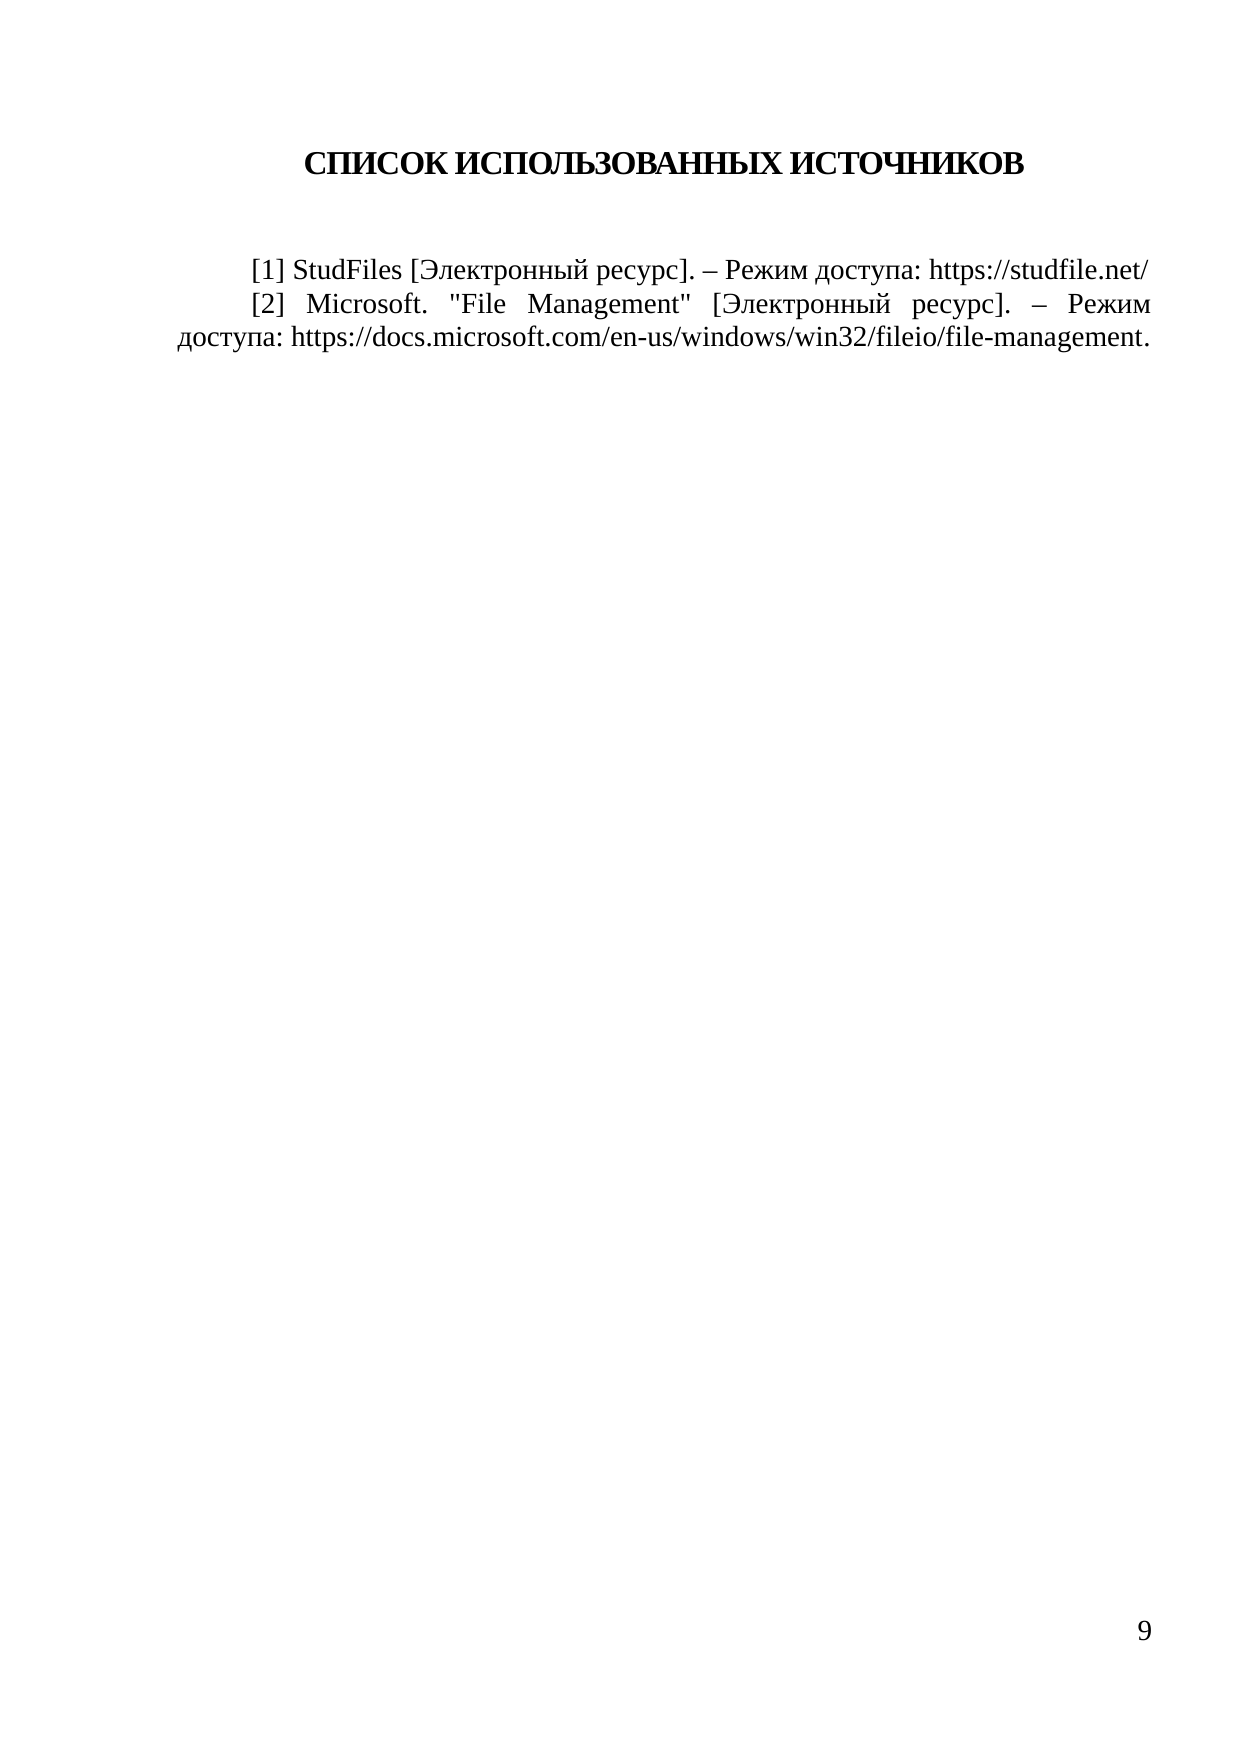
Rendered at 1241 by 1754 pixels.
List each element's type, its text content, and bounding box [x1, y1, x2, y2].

text СПИСОК ИСПОЛЬЗОВАННЫХ ИСТОЧНИКОВ [177, 143, 1152, 181]
text [2] Microsoft. "File Management" [Электронный ресурс]. – Режим доступа: https://docs.microsoft.com/en-us/windows/win32/fileio/file-management. [177, 286, 1152, 353]
text [1] StudFiles [Электронный ресурс]. – Режим доступа: https://studfile.net/ [177, 252, 1152, 286]
